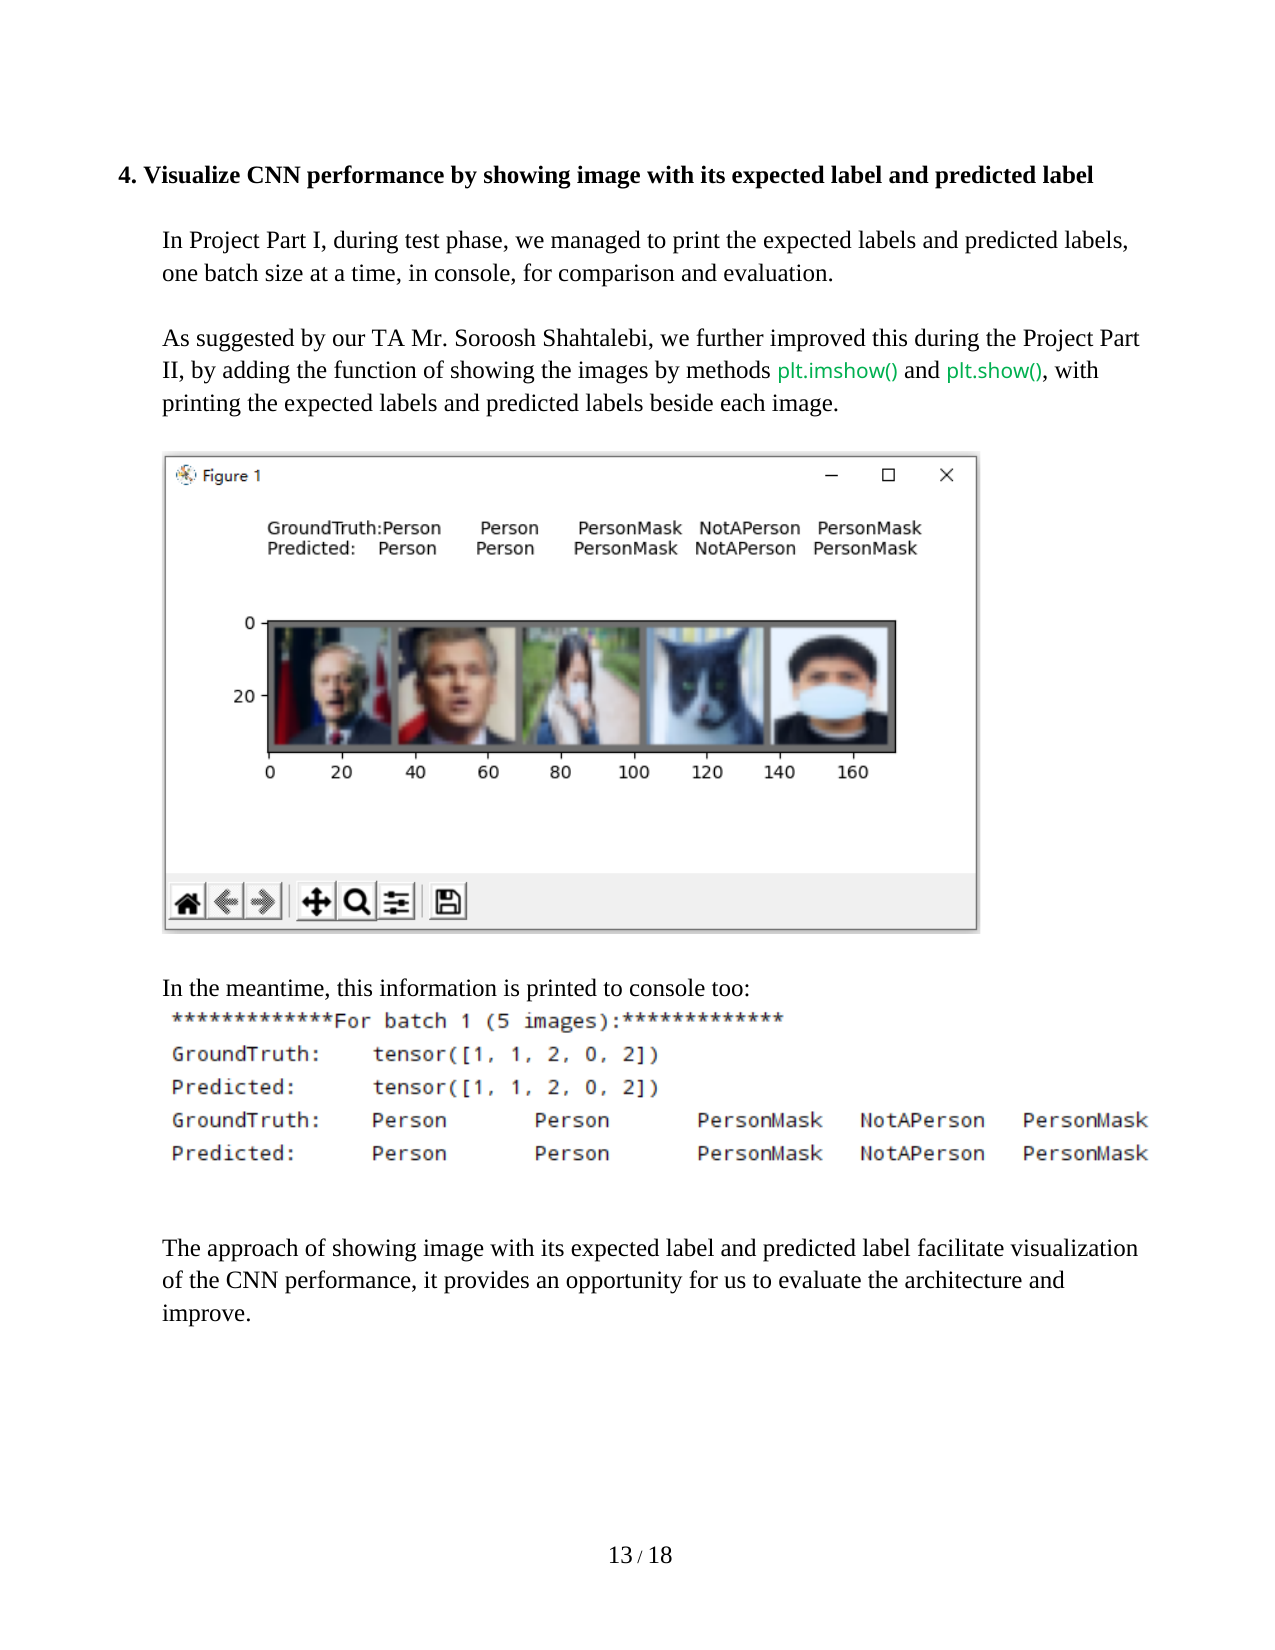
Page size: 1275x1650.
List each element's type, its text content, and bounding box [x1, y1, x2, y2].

picture [161, 451, 981, 934]
text The approach of showing image with its expected label and predicted label facilitate visualization of the CNN performance, it provides an opportunity for us to evaluate the architecture and improve. [162, 1231, 1157, 1329]
text In Project Part I, during test phase, we managed to print the expected labels and predicted labels, one batch size at a time, in console, for comparison and evaluation. [162, 224, 1157, 289]
text In the meantime, this information is printed to console too: [162, 971, 1157, 1004]
picture [161, 1003, 1153, 1170]
text As suggested by our TA Mr. Soroosh Shahtalebi, we further improved this during the Project Part II, by adding the function of showing the images by methods plt.imshow() and plt.show(), with printing the expected labels and predicted labels beside each image. [162, 321, 1157, 419]
text 4. Visualize CNN performance by showing image with its expected label and predicted label [118, 159, 1157, 191]
